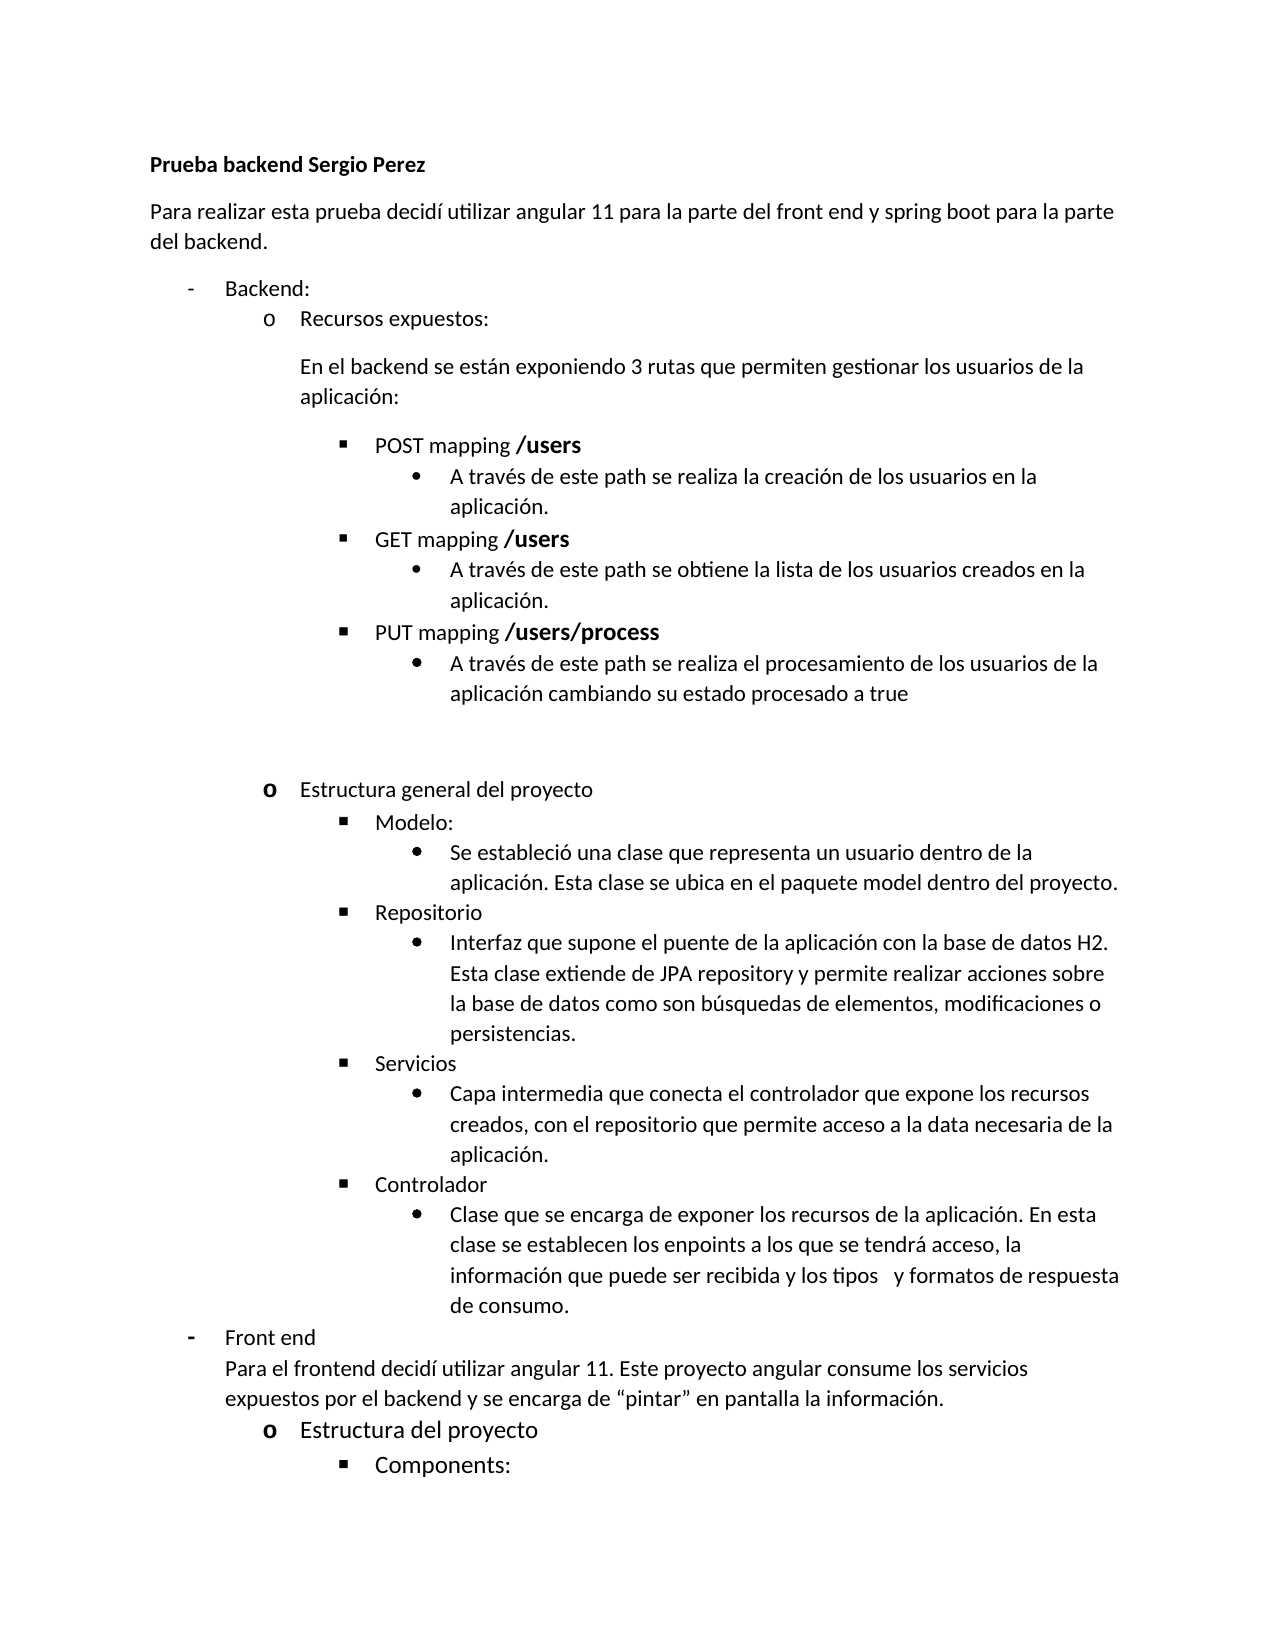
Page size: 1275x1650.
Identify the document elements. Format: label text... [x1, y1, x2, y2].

list Estructura general del proyecto [262, 776, 1125, 805]
list Interfaz que supone el puente de la aplicación con la base de datos H2. Esta clase extiende de JPA repository y permite realizar acciones sobre la base de datos como son búsquedas de elementos, modificaciones o persistencias. [412, 928, 1125, 1047]
list POST mapping /users [337, 429, 1125, 460]
list A través de este path se realiza el procesamiento de los usuarios de la aplicación cambiando su estado procesado a true [412, 649, 1125, 707]
list Se estableció una clase que representa un usuario dentro de la aplicación. Esta clase se ubica en el paquete model dentro del proyecto. [412, 838, 1125, 896]
list Components: [337, 1449, 1125, 1479]
list A través de este path se obtiene la lista de los usuarios creados en la aplicación. [412, 556, 1125, 614]
list Servicios [337, 1049, 1125, 1077]
list Capa intermedia que conecta el controlador que expone los recursos creados, con el repositorio que permite acceso a la data necesaria de la aplicación. [412, 1079, 1125, 1168]
list Repositorio [337, 898, 1125, 926]
list Para el frontend decidí utilizar angular 11. Este proyecto angular consume los servicios expuestos por el backend y se encarga de “pintar” en pantalla la información. [225, 1354, 1125, 1412]
list Estructura del proyecto [262, 1414, 1125, 1446]
list A través de este path se realiza la creación de los usuarios en la aplicación. [412, 462, 1125, 521]
list Backend: [187, 274, 1125, 302]
text Prueba backend Sergio Perez [150, 150, 1125, 178]
text En el backend se están exponiendo 3 rutas que permiten gestionar los usuarios de la aplicación: [300, 352, 1125, 411]
text Para realizar esta prueba decidí utilizar angular 11 para la parte del front end y spring boot para la parte del backend. [150, 197, 1125, 255]
list Controlador [337, 1170, 1125, 1198]
list Clase que se encarga de exponer los recursos de la aplicación. En esta clase se establecen los enpoints a los que se tendrá acceso, la información que puede ser recibida y los tipos y formatos de respuesta de consumo. [412, 1200, 1125, 1319]
list Recursos expuestos: [262, 304, 1125, 333]
list PUT mapping /users/process [337, 616, 1125, 647]
list Front end [187, 1321, 1125, 1352]
list GET mapping /users [337, 523, 1125, 553]
list Modelo: [337, 808, 1125, 836]
